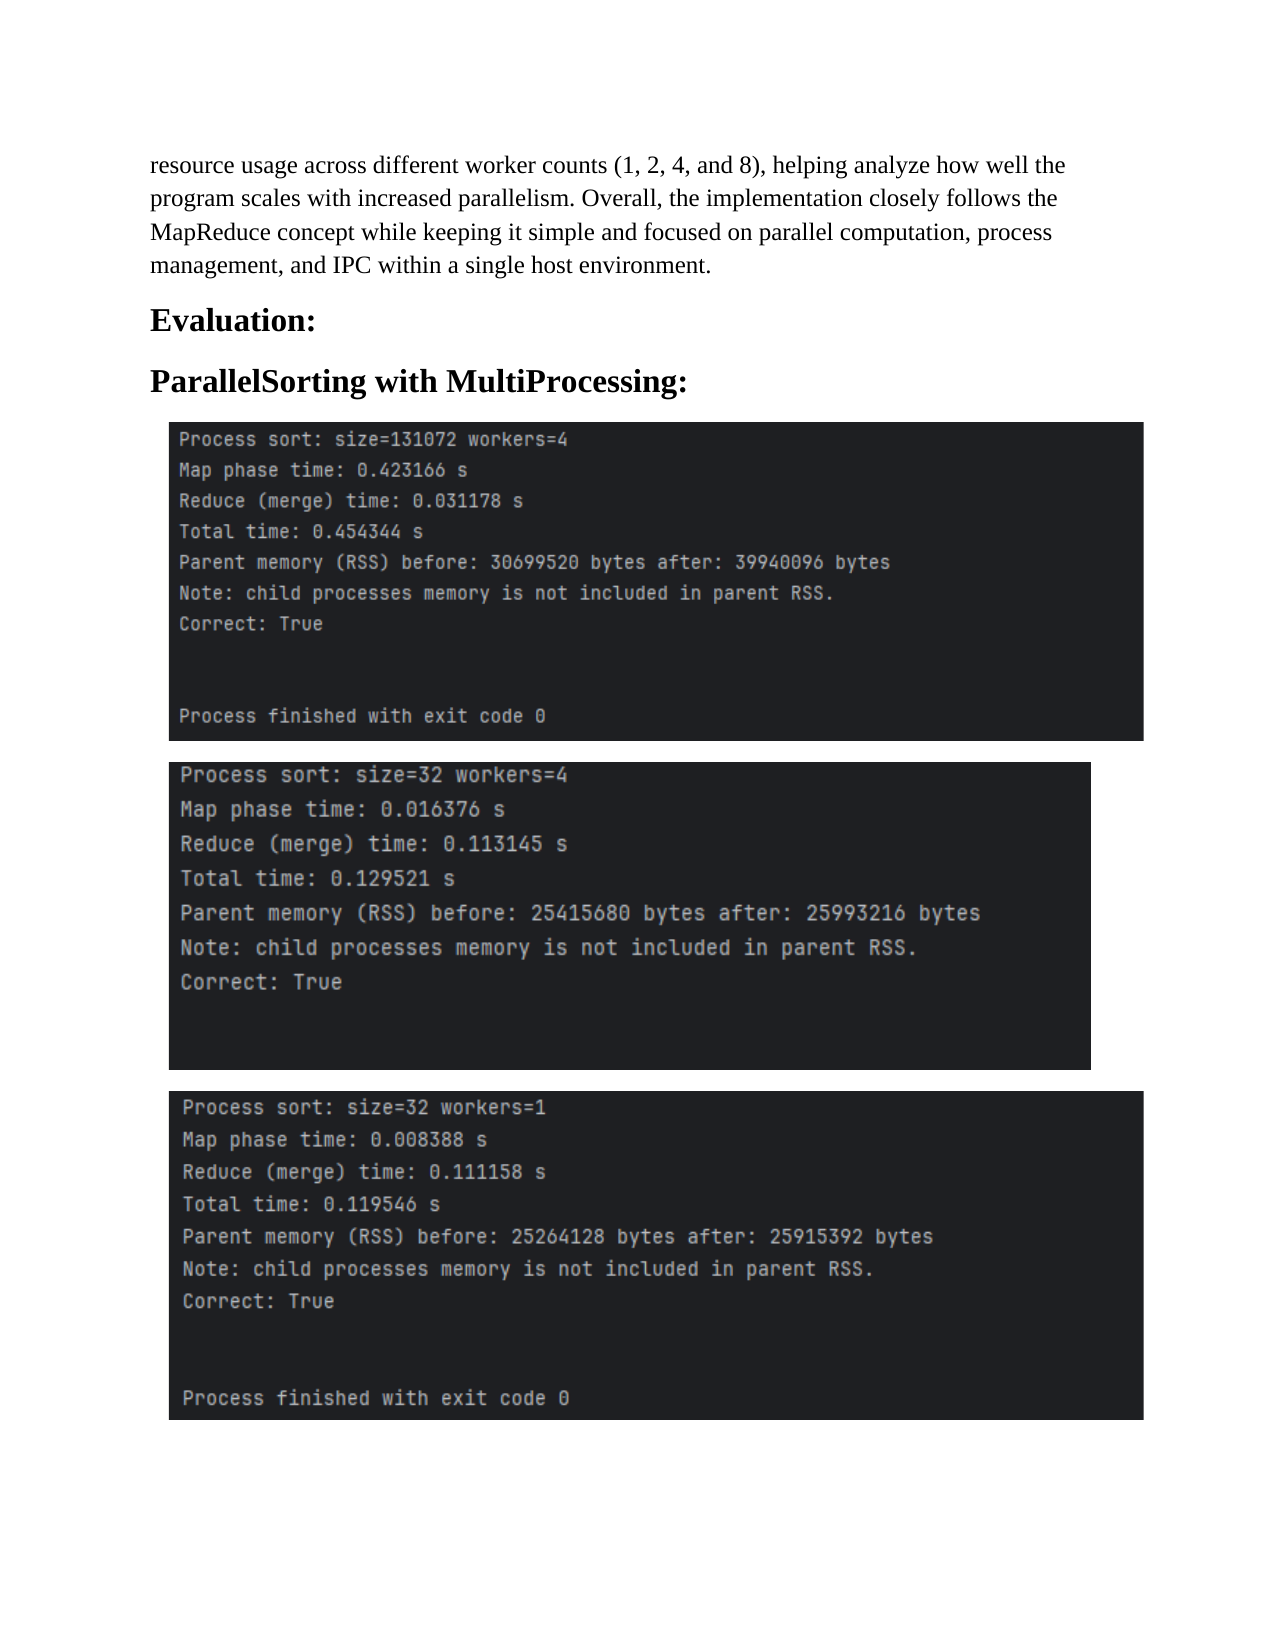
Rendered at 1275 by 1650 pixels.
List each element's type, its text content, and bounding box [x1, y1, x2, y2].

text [150, 150, 1125, 279]
text Evaluation: [150, 300, 1125, 338]
text ParallelSorting with MultiProcessing: [150, 361, 1125, 399]
